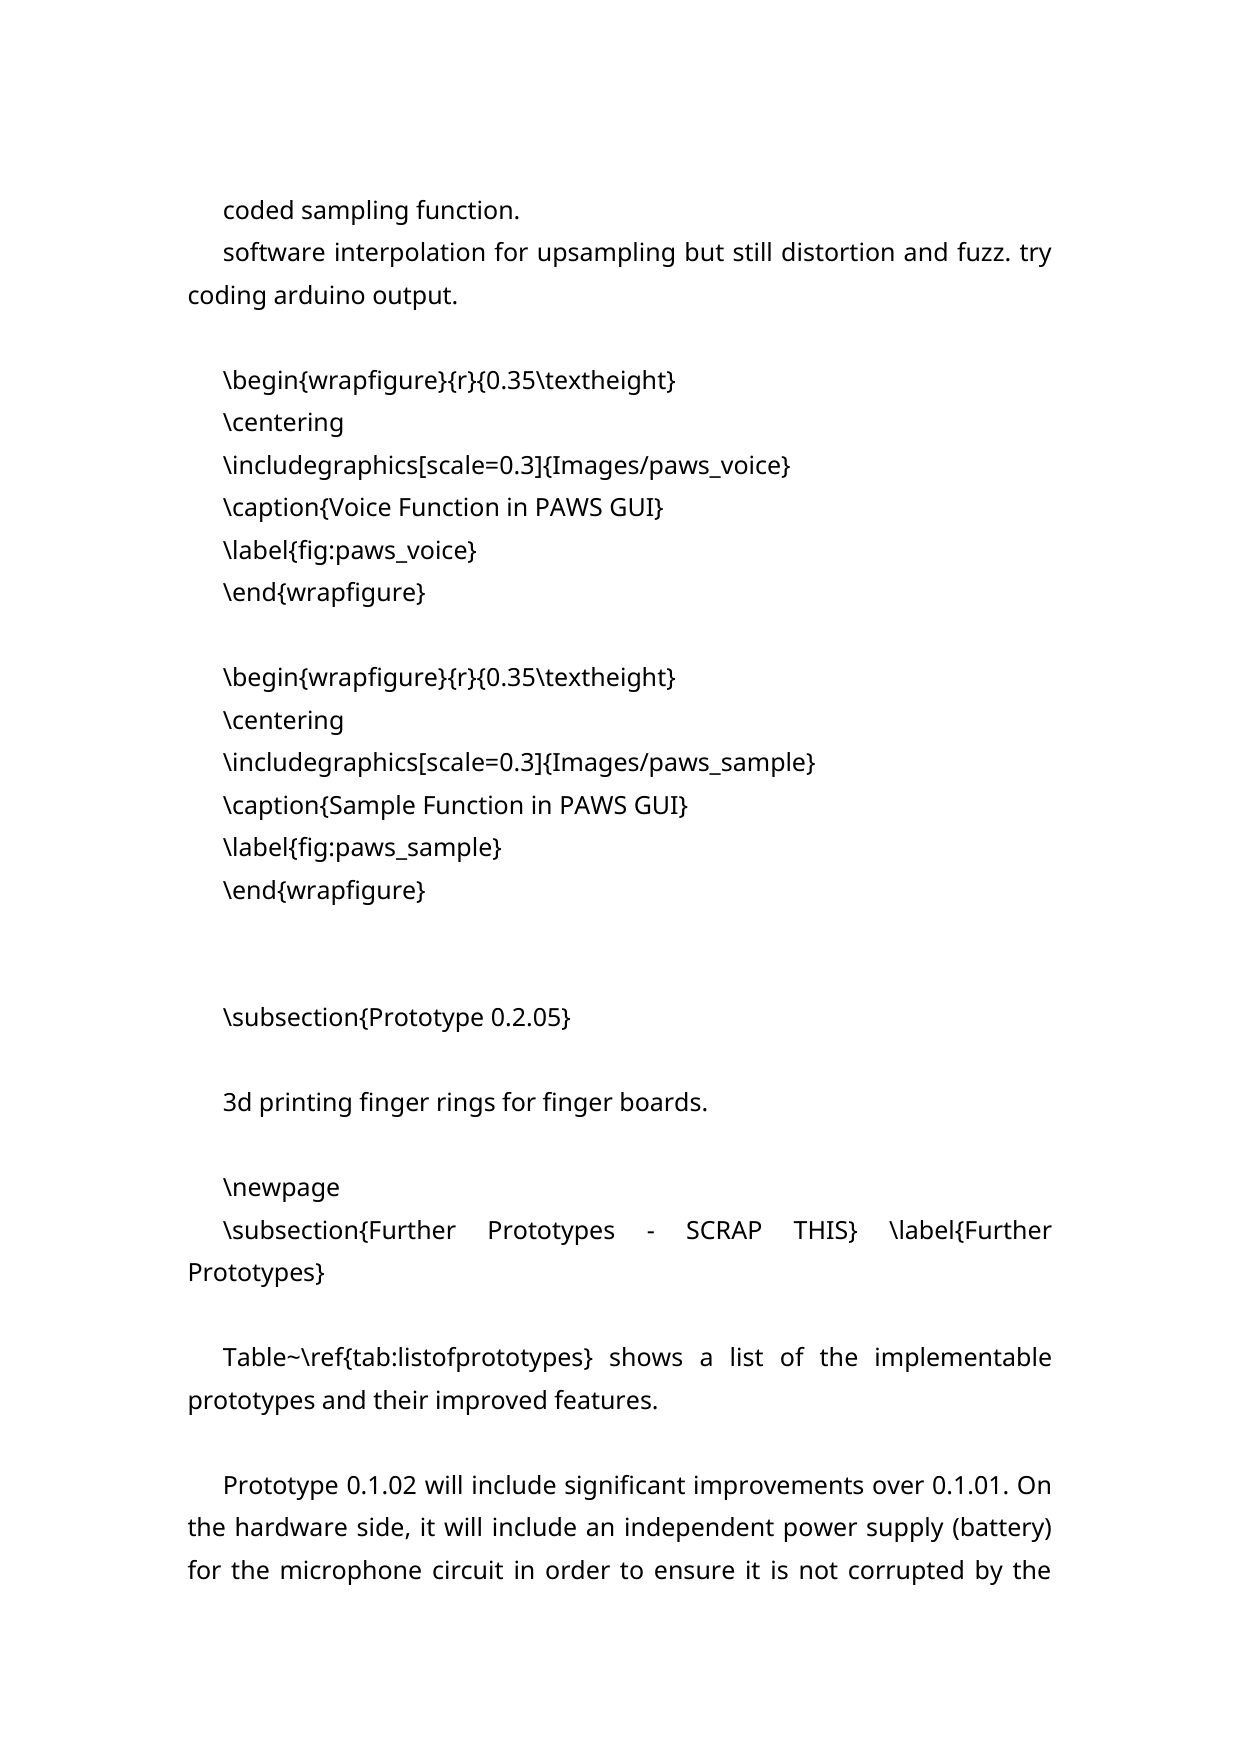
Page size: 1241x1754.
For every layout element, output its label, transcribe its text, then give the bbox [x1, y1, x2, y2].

text \caption{Sample Function in PAWS GUI} [187, 787, 1053, 822]
text \end{wrapfigure} [187, 575, 1053, 609]
text software interpolation for upsampling but still distortion and fuzz. try coding arduino output. [187, 235, 1053, 312]
text \includegraphics[scale=0.3]{Images/paws_voice} [187, 447, 1053, 482]
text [187, 1467, 1053, 1587]
text coded sampling function. [187, 192, 1053, 227]
text \begin{wrapfigure}{r}{0.35\textheight} [187, 660, 1053, 694]
text \subsection{Prototype 0.2.05} [187, 1000, 1053, 1034]
text \newpage [187, 1170, 1053, 1204]
text 3d printing finger rings for finger boards. [187, 1085, 1053, 1119]
text \label{fig:paws_voice} [187, 532, 1053, 567]
text \centering [187, 405, 1053, 439]
text \subsection{Further Prototypes - SCRAP THIS} \label{Further Prototypes} [187, 1212, 1053, 1289]
text \includegraphics[scale=0.3]{Images/paws_sample} [187, 745, 1053, 779]
text \end{wrapfigure} [187, 872, 1053, 907]
text Table~\ref{tab:listofprototypes} shows a list of the implementable prototypes and their improved features. [187, 1340, 1053, 1417]
text \begin{wrapfigure}{r}{0.35\textheight} [187, 362, 1053, 397]
text \label{fig:paws_sample} [187, 830, 1053, 864]
text \caption{Voice Function in PAWS GUI} [187, 490, 1053, 524]
text \centering [187, 702, 1053, 737]
